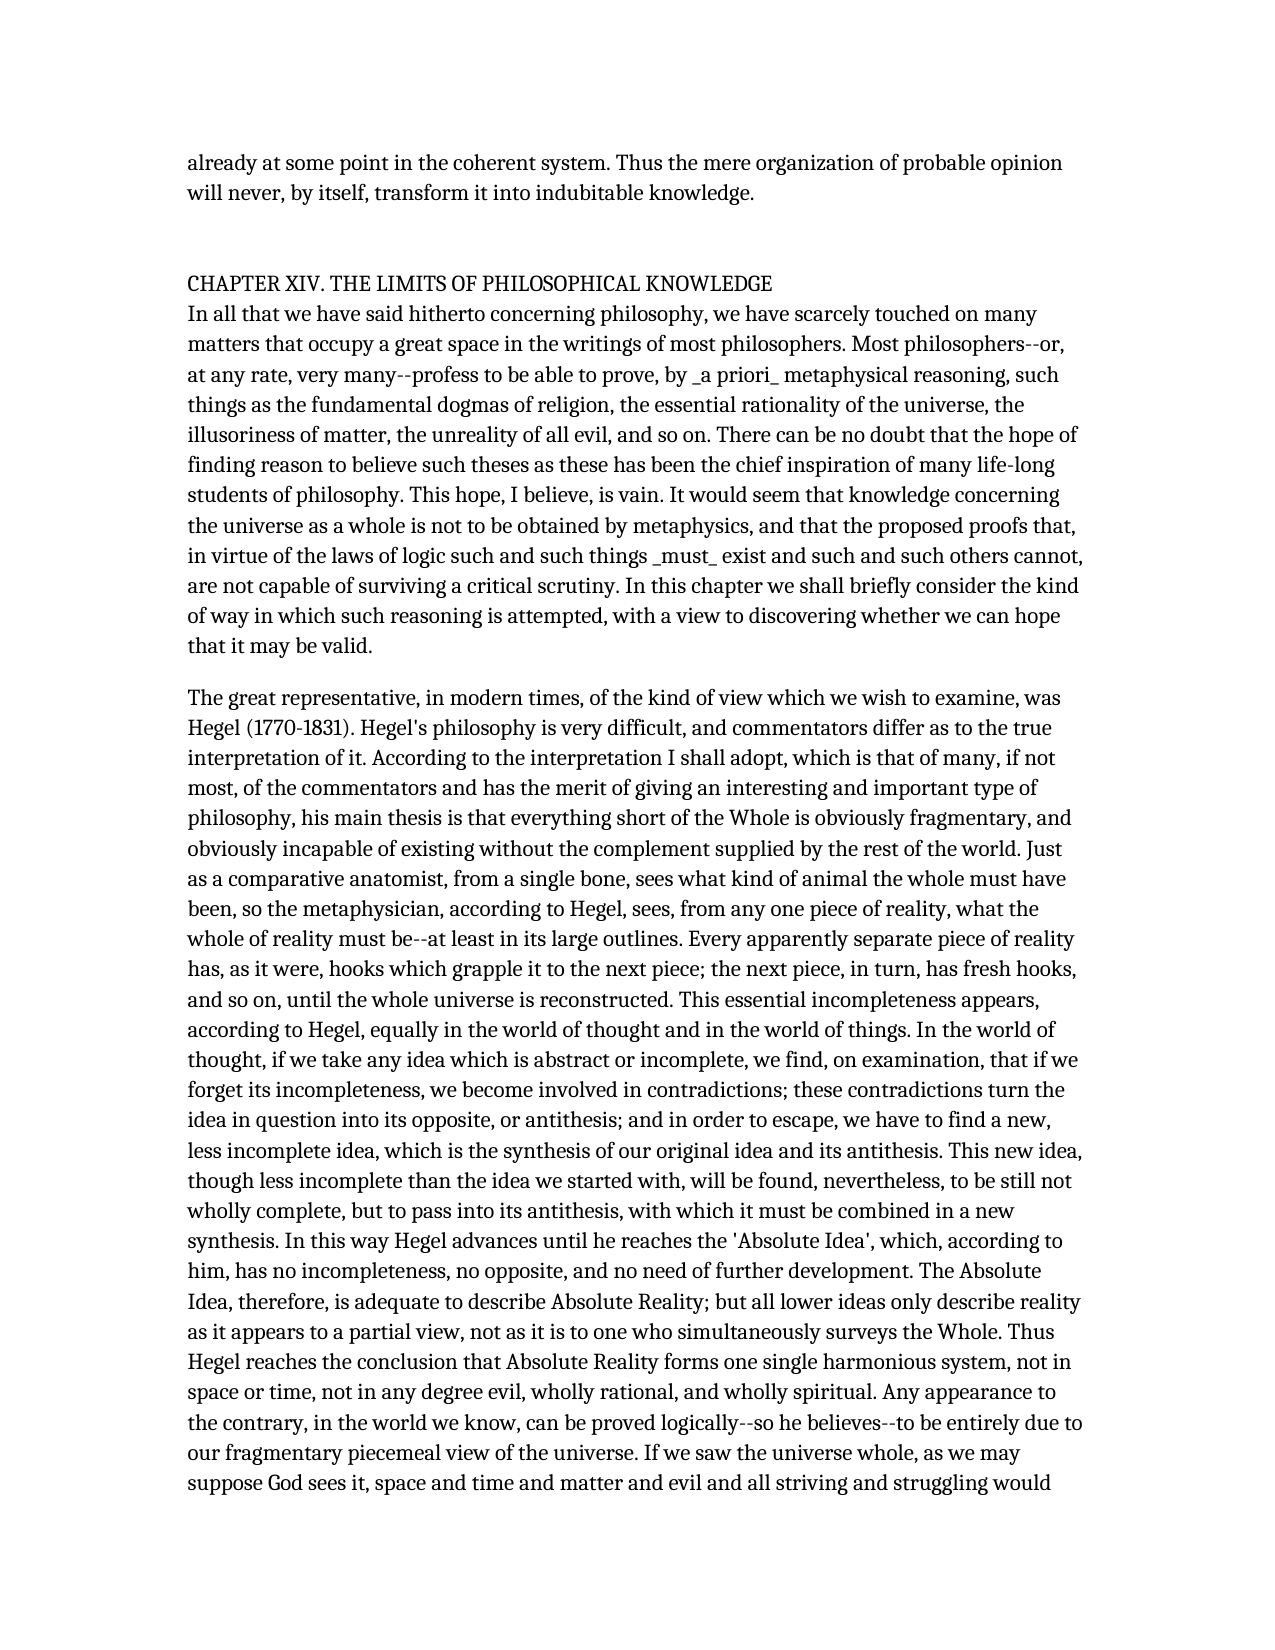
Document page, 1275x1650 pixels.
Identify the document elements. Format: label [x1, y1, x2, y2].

text [187, 684, 1087, 1496]
text [187, 150, 1087, 660]
